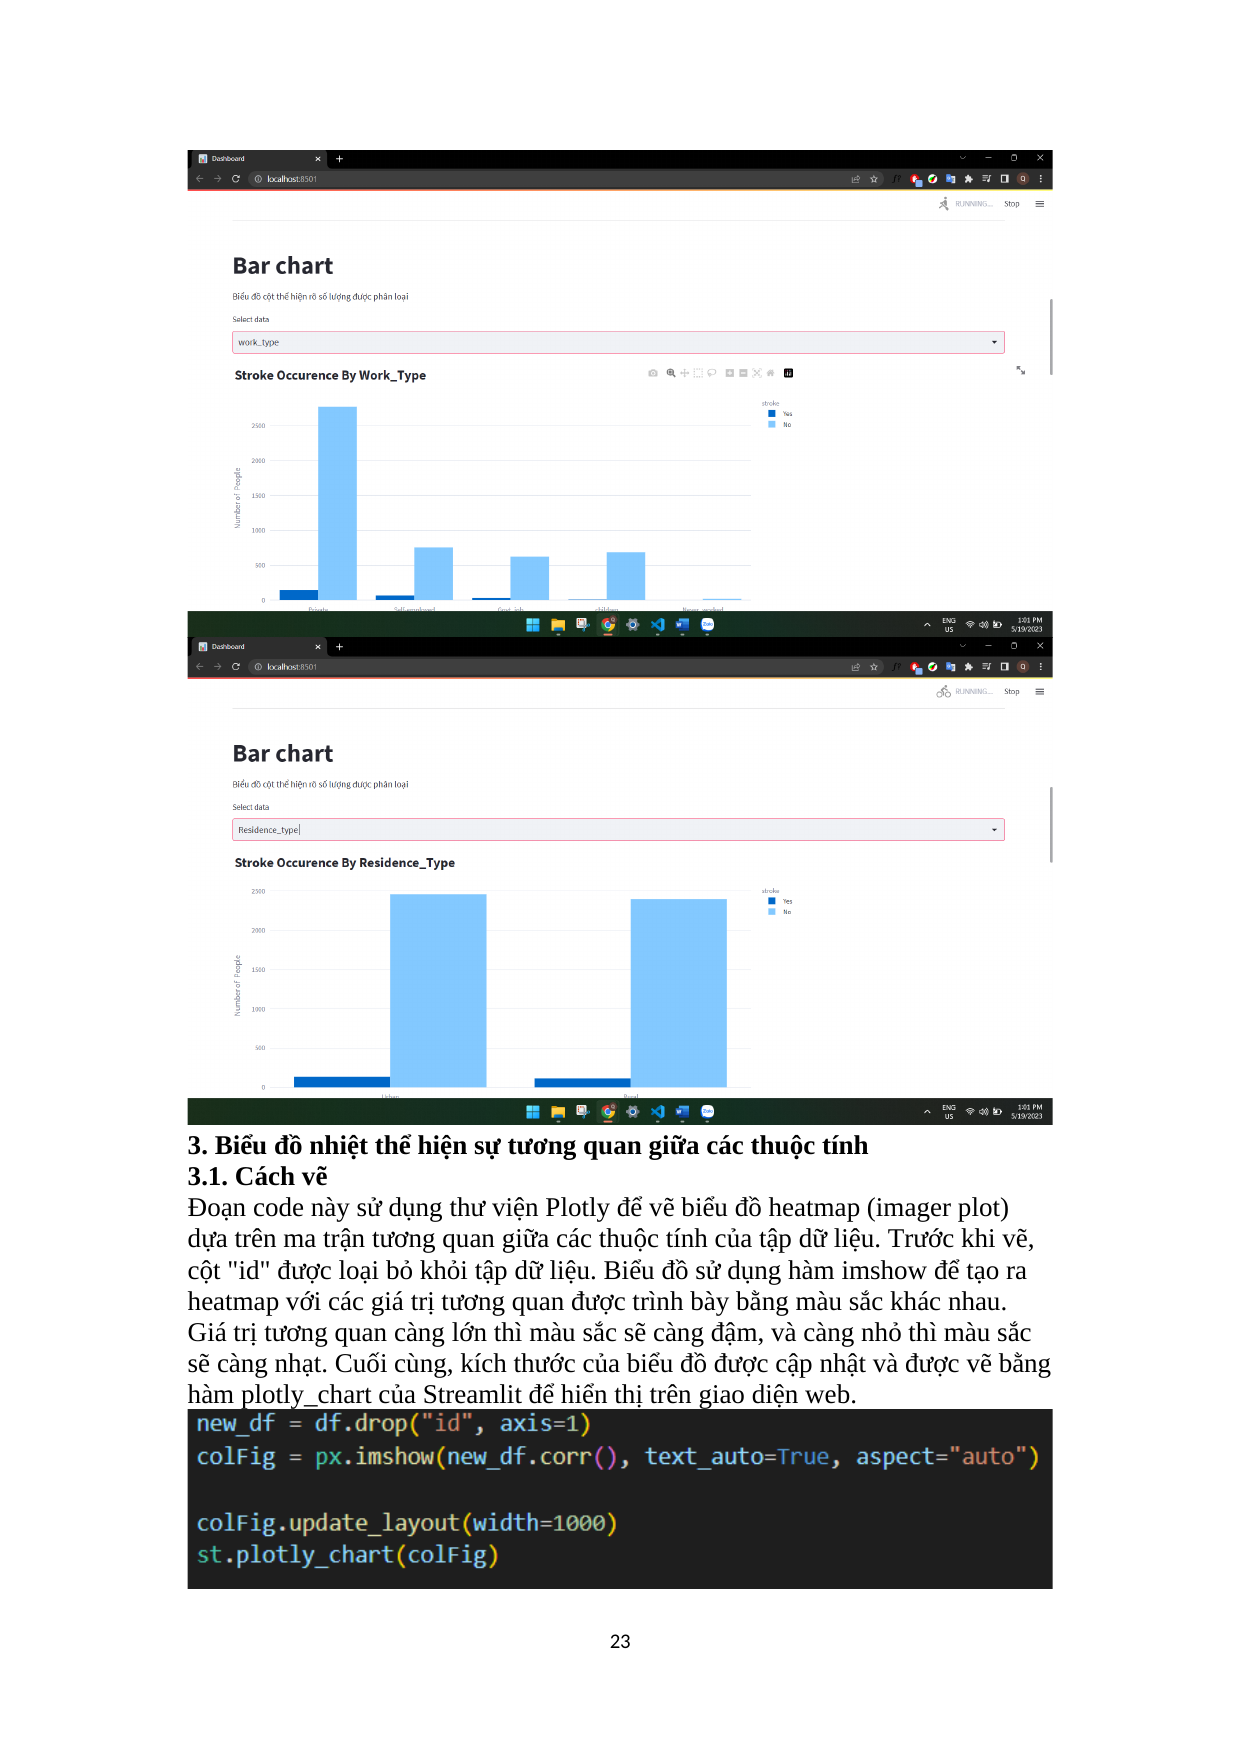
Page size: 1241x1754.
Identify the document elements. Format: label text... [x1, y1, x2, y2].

text Đoạn code này sử dụng thư viện Plotly để vẽ biểu đồ heatmap (imager plot) dựa trên ma trận tương quan giữa các thuộc tính của tập dữ liệu. Trước khi vẽ, cột "id" được loại bỏ khỏi tập dữ liệu. Biểu đồ sử dụng hàm imshow để tạo ra heatmap với các giá trị tương quan được trình bày bằng màu sắc khác nhau. Giá trị tương quan càng lớn thì màu sắc sẽ càng đậm, và càng nhỏ thì màu sắc sẽ càng nhạt. Cuối cùng, kích thước của biểu đồ được cập nhật và được vẽ bằng hàm plotly_chart của Streamlit để hiển thị trên giao diện web. [187, 1191, 1053, 1409]
subtitle 3. Biểu đồ nhiệt thể hiện sự tương quan giữa các thuộc tính [187, 1129, 1053, 1160]
text 3.1. Cách vẽ [187, 1160, 1053, 1191]
picture [187, 150, 1053, 1125]
picture [187, 1409, 1053, 1589]
